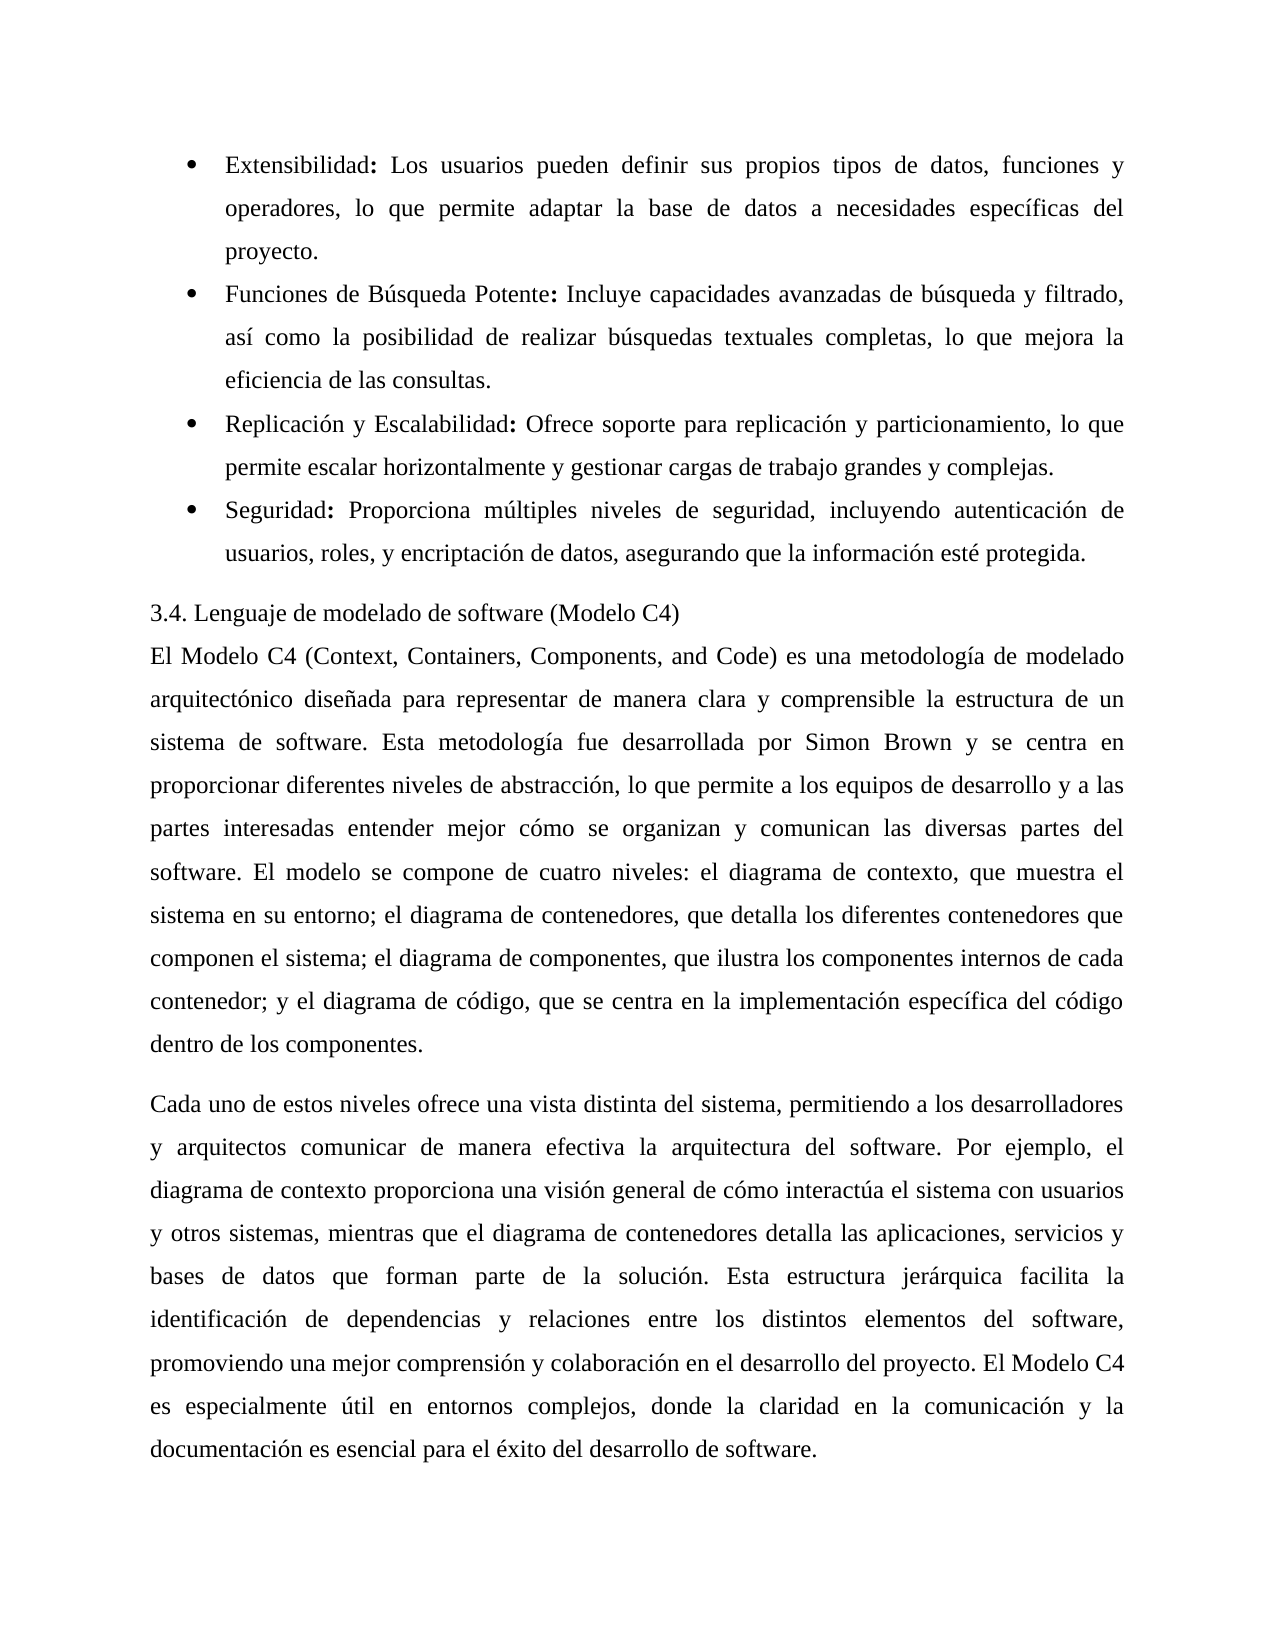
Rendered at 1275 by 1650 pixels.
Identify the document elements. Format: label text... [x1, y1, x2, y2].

subtitle 3.4. Lenguaje de modelado de software (Modelo C4) [150, 598, 1125, 627]
text El Modelo C4 (Context, Containers, Components, and Code) es una metodología de modelado arquitectónico diseñada para representar de manera clara y comprensible la estructura de un sistema de software. Esta metodología fue desarrollada por Simon Brown y se centra en proporcionar diferentes niveles de abstracción, lo que permite a los equipos de desarrollo y a las partes interesadas entender mejor cómo se organizan y comunican las diversas partes del software. El modelo se compone de cuatro niveles: el diagrama de contexto, que muestra el sistema en su entorno; el diagrama de contenedores, que detalla los diferentes contenedores que componen el sistema; el diagrama de componentes, que ilustra los componentes internos de cada contenedor; y el diagrama de código, que se centra en la implementación específica del código dentro de los componentes. [150, 641, 1125, 1058]
list Extensibilidad: Los usuarios pueden definir sus propios tipos de datos, funciones y operadores, lo que permite adaptar la base de datos a necesidades específicas del proyecto. [187, 150, 1125, 265]
text Cada uno de estos niveles ofrece una vista distinta del sistema, permitiendo a los desarrolladores y arquitectos comunicar de manera efectiva la arquitectura del software. Por ejemplo, el diagrama de contexto proporciona una visión general de cómo interactúa el sistema con usuarios y otros sistemas, mientras que el diagrama de contenedores detalla las aplicaciones, servicios y bases de datos que forman parte de la solución. Esta estructura jerárquica facilita la identificación de dependencias y relaciones entre los distintos elementos del software, promoviendo una mejor comprensión y colaboración en el desarrollo del proyecto. El Modelo C4 es especialmente útil en entornos complejos, donde la claridad en la comunicación y la documentación es esencial para el éxito del desarrollo de software. [150, 1089, 1125, 1463]
